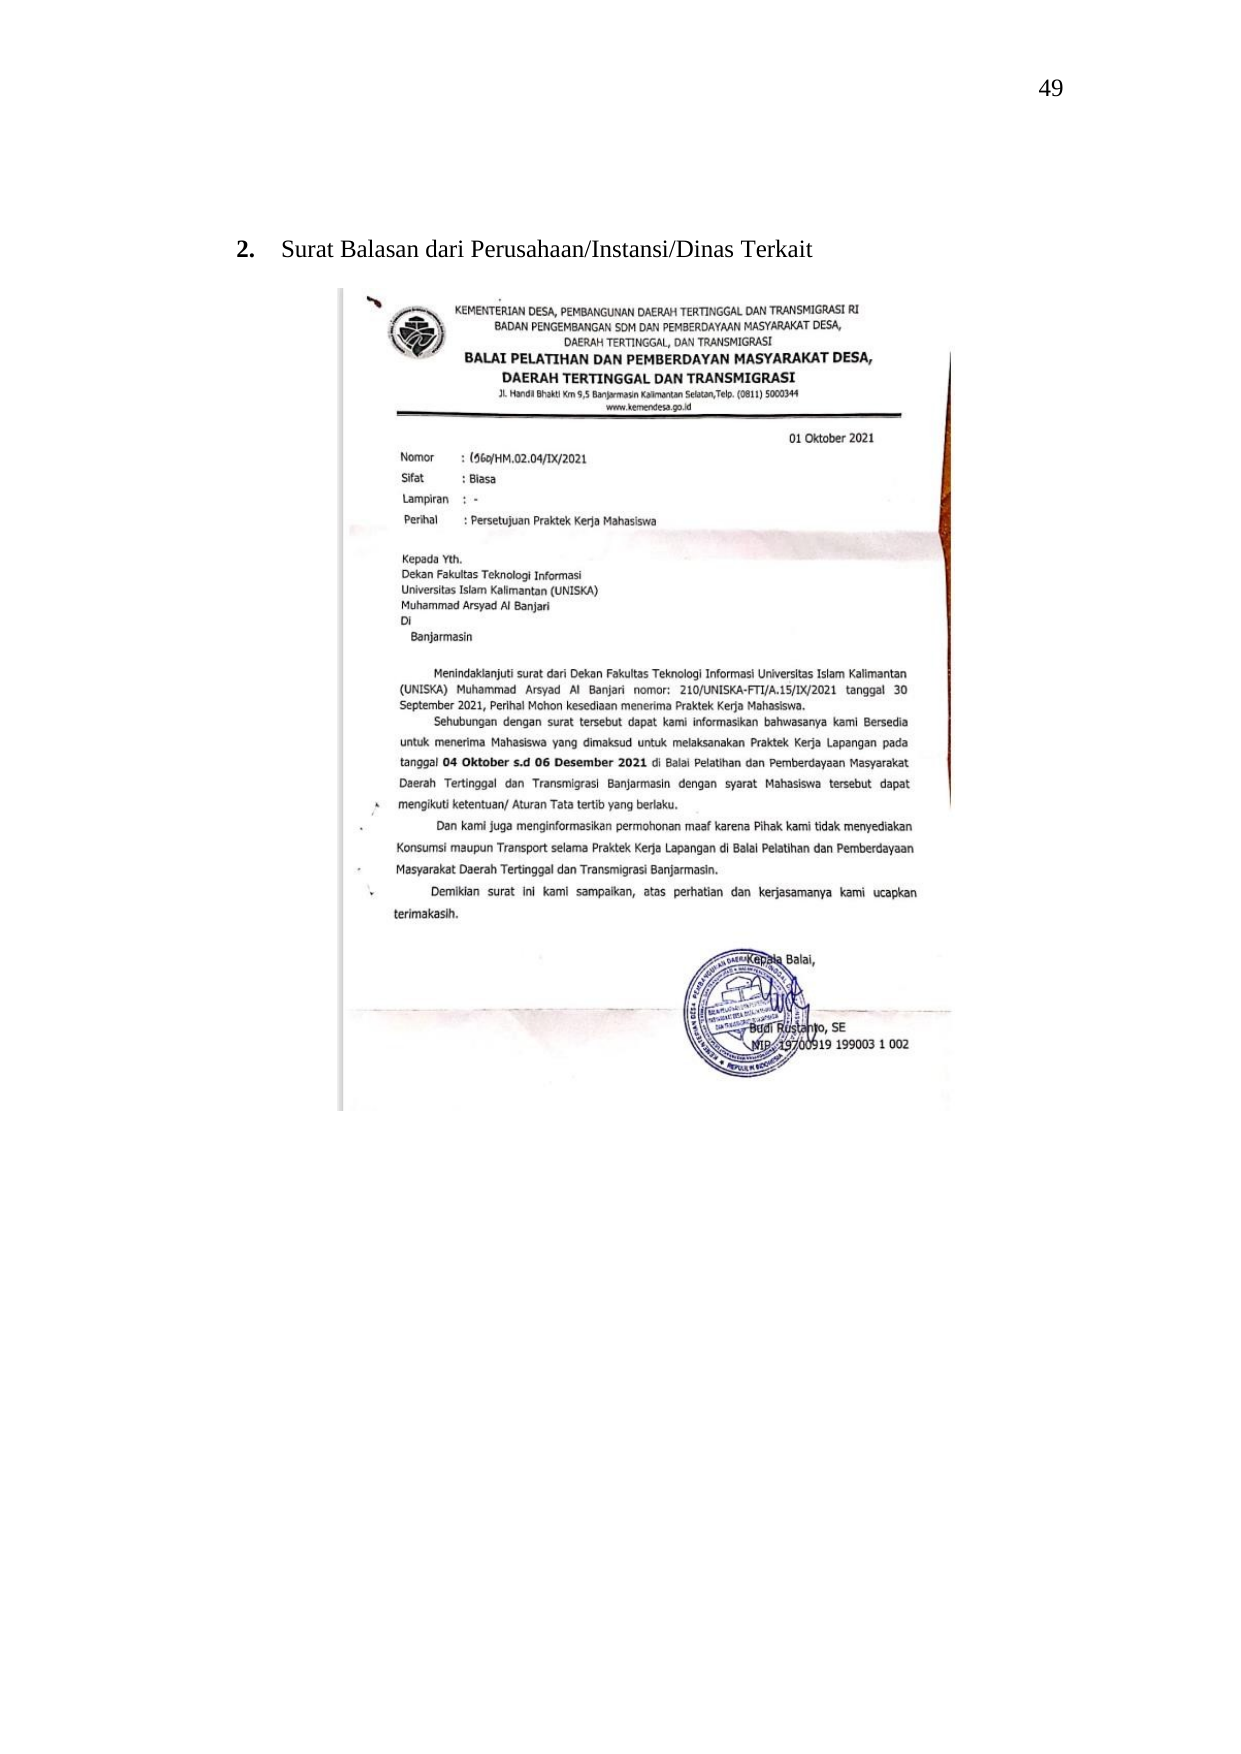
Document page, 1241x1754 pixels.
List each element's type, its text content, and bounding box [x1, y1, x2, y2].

list Surat Balasan dari Perusahaan/Instansi/Dinas Terkait [236, 234, 1115, 263]
picture [337, 288, 955, 1111]
